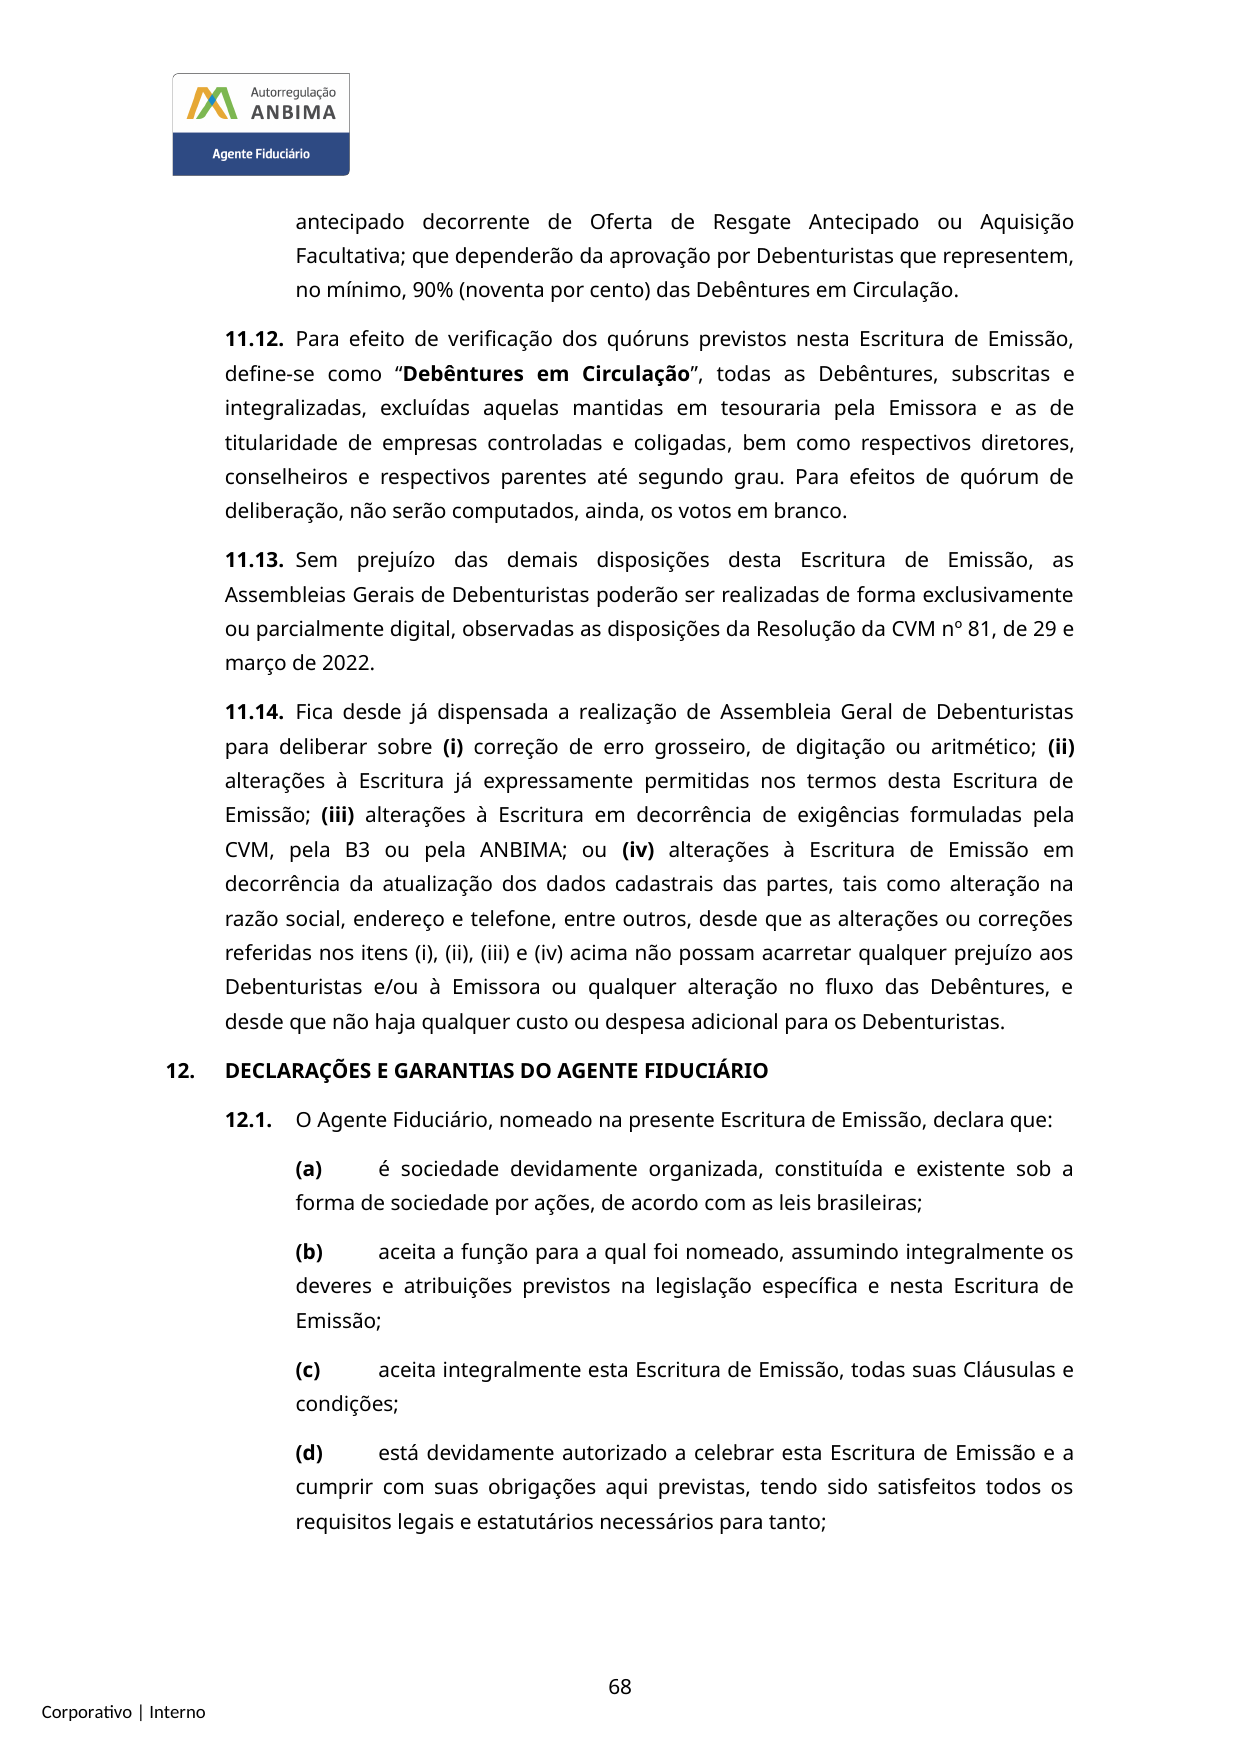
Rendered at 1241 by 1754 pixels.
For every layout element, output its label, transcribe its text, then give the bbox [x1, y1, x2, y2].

picture [172, 73, 350, 176]
list é sociedade devidamente organizada, constituída e existente sob a forma de sociedade por ações, de acordo com as leis brasileiras; [295, 1154, 1075, 1216]
list está devidamente autorizado a celebrar esta Escritura de Emissão e a cumprir com suas obrigações aqui previstas, tendo sido satisfeitos todos os requisitos legais e estatutários necessários para tanto; [295, 1438, 1075, 1535]
list aceita integralmente esta Escritura de Emissão, todas suas Cláusulas e condições; [295, 1355, 1075, 1417]
text Sem prejuízo das demais disposições desta Escritura de Emissão, as Assembleias Gerais de Debenturistas poderão ser realizadas de forma exclusivamente ou parcialmente digital, observadas as disposições da Resolução da CVM nº 81, de 29 e março de 2022. [224, 545, 1075, 677]
list aceita a função para a qual foi nomeado, assumindo integralmente os deveres e atribuições previstos na legislação específica e nesta Escritura de Emissão; [295, 1237, 1075, 1334]
text O Agente Fiduciário, nomeado na presente Escritura de Emissão, declara que: [224, 1105, 1075, 1133]
text DECLARAÇÕES E GARANTIAS DO AGENTE FIDUCIÁRIO [165, 1056, 1075, 1084]
text Fica desde já dispensada a realização de Assembleia Geral de Debenturistas para deliberar sobre (i) correção de erro grosseiro, de digitação ou aritmético; (ii) alterações à Escritura já expressamente permitidas nos termos desta Escritura de Emissão; (iii) alterações à Escritura em decorrência de exigências formuladas pela CVM, pela B3 ou pela ANBIMA; ou (iv) alterações à Escritura de Emissão em decorrência da atualização dos dados cadastrais das partes, tais como alteração na razão social, endereço e telefone, entre outros, desde que as alterações ou correções referidas nos itens (i), (ii), (iii) e (iv) acima não possam acarretar qualquer prejuízo aos Debenturistas e/ou à Emissora ou qualquer alteração no fluxo das Debêntures, e desde que não haja qualquer custo ou despesa adicional para os Debenturistas. [224, 697, 1075, 1035]
text Para efeito de verificação dos quóruns previstos nesta Escritura de Emissão, define-se como “Debêntures em Circulação”, todas as Debêntures, subscritas e integralizadas, excluídas aquelas mantidas em tesouraria pela Emissora e as de titularidade de empresas controladas e coligadas, bem como respectivos diretores, conselheiros e respectivos parentes até segundo grau. Para efeitos de quórum de deliberação, não serão computados, ainda, os votos em branco. [224, 324, 1075, 525]
